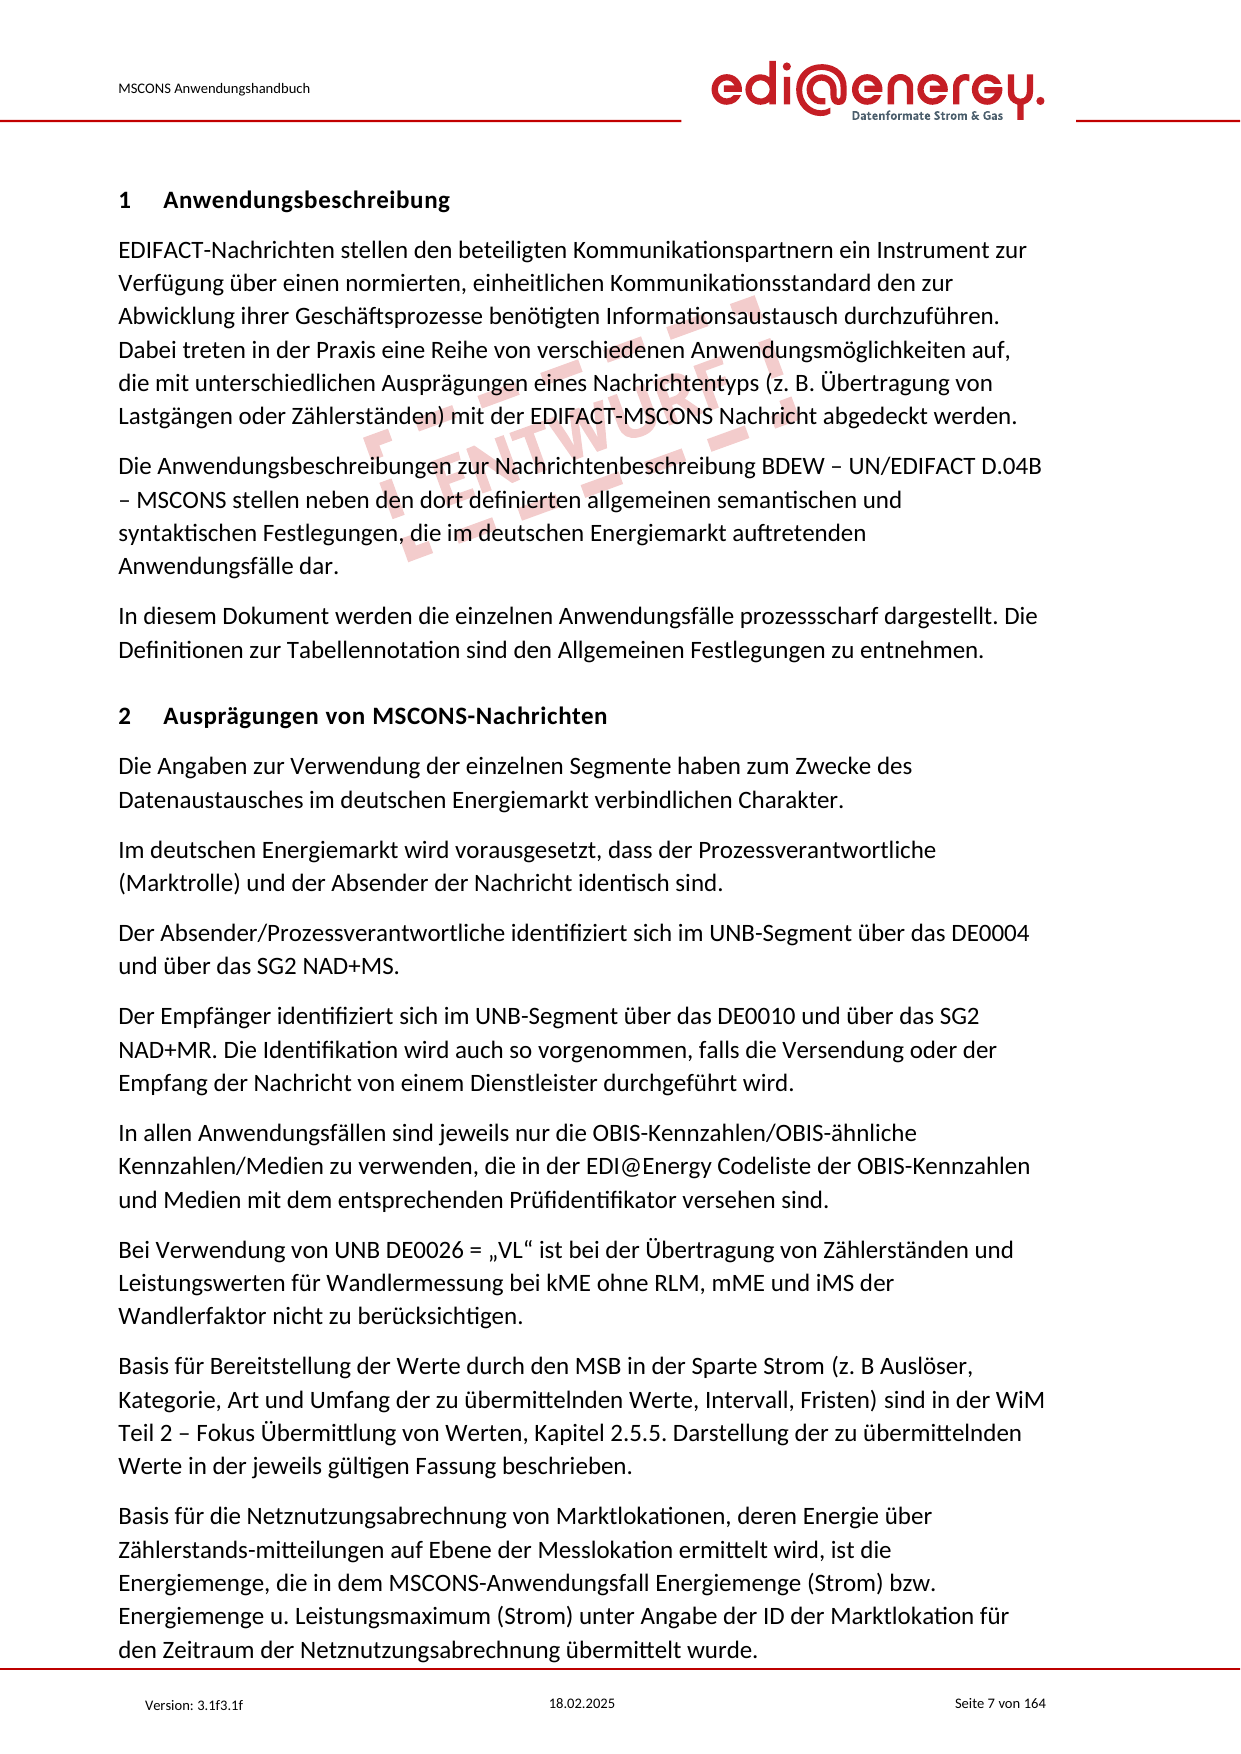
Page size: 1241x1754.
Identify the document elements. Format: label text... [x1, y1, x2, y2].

text Basis für Bereitstellung der Werte durch den MSB in der Sparte Strom (z. B Auslöser, Kategorie, Art und Umfang der zu übermittelnden Werte, Intervall, Fristen) sind in der WiM Teil 2 – Fokus Übermittlung von Werten, Kapitel 2.5.5. Darstellung der zu übermittelnden Werte in der jeweils gültigen Fassung beschrieben. [118, 1348, 1045, 1481]
text Basis für die Netznutzungsabrechnung von Marktlokationen, deren Energie über Zählerstands-mitteilungen auf Ebene der Messlokation ermittelt wird, ist die Energiemenge, die in dem MSCONS-Anwendungsfall Energiemenge (Strom) bzw. Energiemenge u. Leistungsmaximum (Strom) unter Angabe der ID der Marktlokation für den Zeitraum der Netznutzungsabrechnung übermittelt wurde. [118, 1498, 1045, 1664]
text Die Anwendungsbeschreibungen zur Nachrichtenbeschreibung BDEW – UN/EDIFACT D.04B – MSCONS stellen neben den dort definierten allgemeinen semantischen und syntaktischen Festlegungen, die im deutschen Energiemarkt auftretenden Anwendungsfälle dar. [118, 448, 1045, 581]
subtitle Anwendungsbeschreibung [118, 181, 1045, 214]
text Bei Verwendung von UNB DE0026 = „VL“ ist bei der Übertragung von Zählerständen und Leistungswerten für Wandlermessung bei kME ohne RLM, mME und iMS der Wandlerfaktor nicht zu berücksichtigen. [118, 1231, 1045, 1331]
text Der Empfänger identifiziert sich im UNB-Segment über das DE0010 und über das SG2 NAD+MR. Die Identifikation wird auch so vorgenommen, falls die Versendung oder der Empfang der Nachricht von einem Dienstleister durchgeführt wird. [118, 998, 1045, 1098]
text In diesem Dokument werden die einzelnen Anwendungsfälle prozessscharf dargestellt. Die Definitionen zur Tabellennotation sind den Allgemeinen Festlegungen zu entnehmen. [118, 598, 1045, 664]
text Die Angaben zur Verwendung der einzelnen Segmente haben zum Zwecke des Datenaustausches im deutschen Energiemarkt verbindlichen Charakter. [118, 748, 1045, 814]
subtitle Ausprägungen von MSCONS-Nachrichten [118, 698, 1045, 731]
text Der Absender/Prozessverantwortliche identifiziert sich im UNB-Segment über das DE0004 und über das SG2 NAD+MS. [118, 914, 1045, 981]
text Im deutschen Energiemarkt wird vorausgesetzt, dass der Prozessverantwortliche (Marktrolle) und der Absender der Nachricht identisch sind. [118, 831, 1045, 898]
text In allen Anwendungsfällen sind jeweils nur die OBIS-Kennzahlen/OBIS-ähnliche Kennzahlen/Medien zu verwenden, die in der EDI@Energy Codeliste der OBIS-Kennzahlen und Medien mit dem entsprechenden Prüfidentifikator versehen sind. [118, 1114, 1045, 1214]
text EDIFACT-Nachrichten stellen den beteiligten Kommunikationspartnern ein Instrument zur Verfügung über einen normierten, einheitlichen Kommunikationsstandard den zur Abwicklung ihrer Geschäftsprozesse benötigten Informationsaustausch durchzuführen. Dabei treten in der Praxis eine Reihe von verschiedenen Anwendungsmöglichkeiten auf, die mit unterschiedlichen Ausprägungen eines Nachrichtentyps (z. B. Übertragung von Lastgängen oder Zählerständen) mit der EDIFACT-MSCONS Nachricht abgedeckt werden. [118, 231, 1045, 431]
